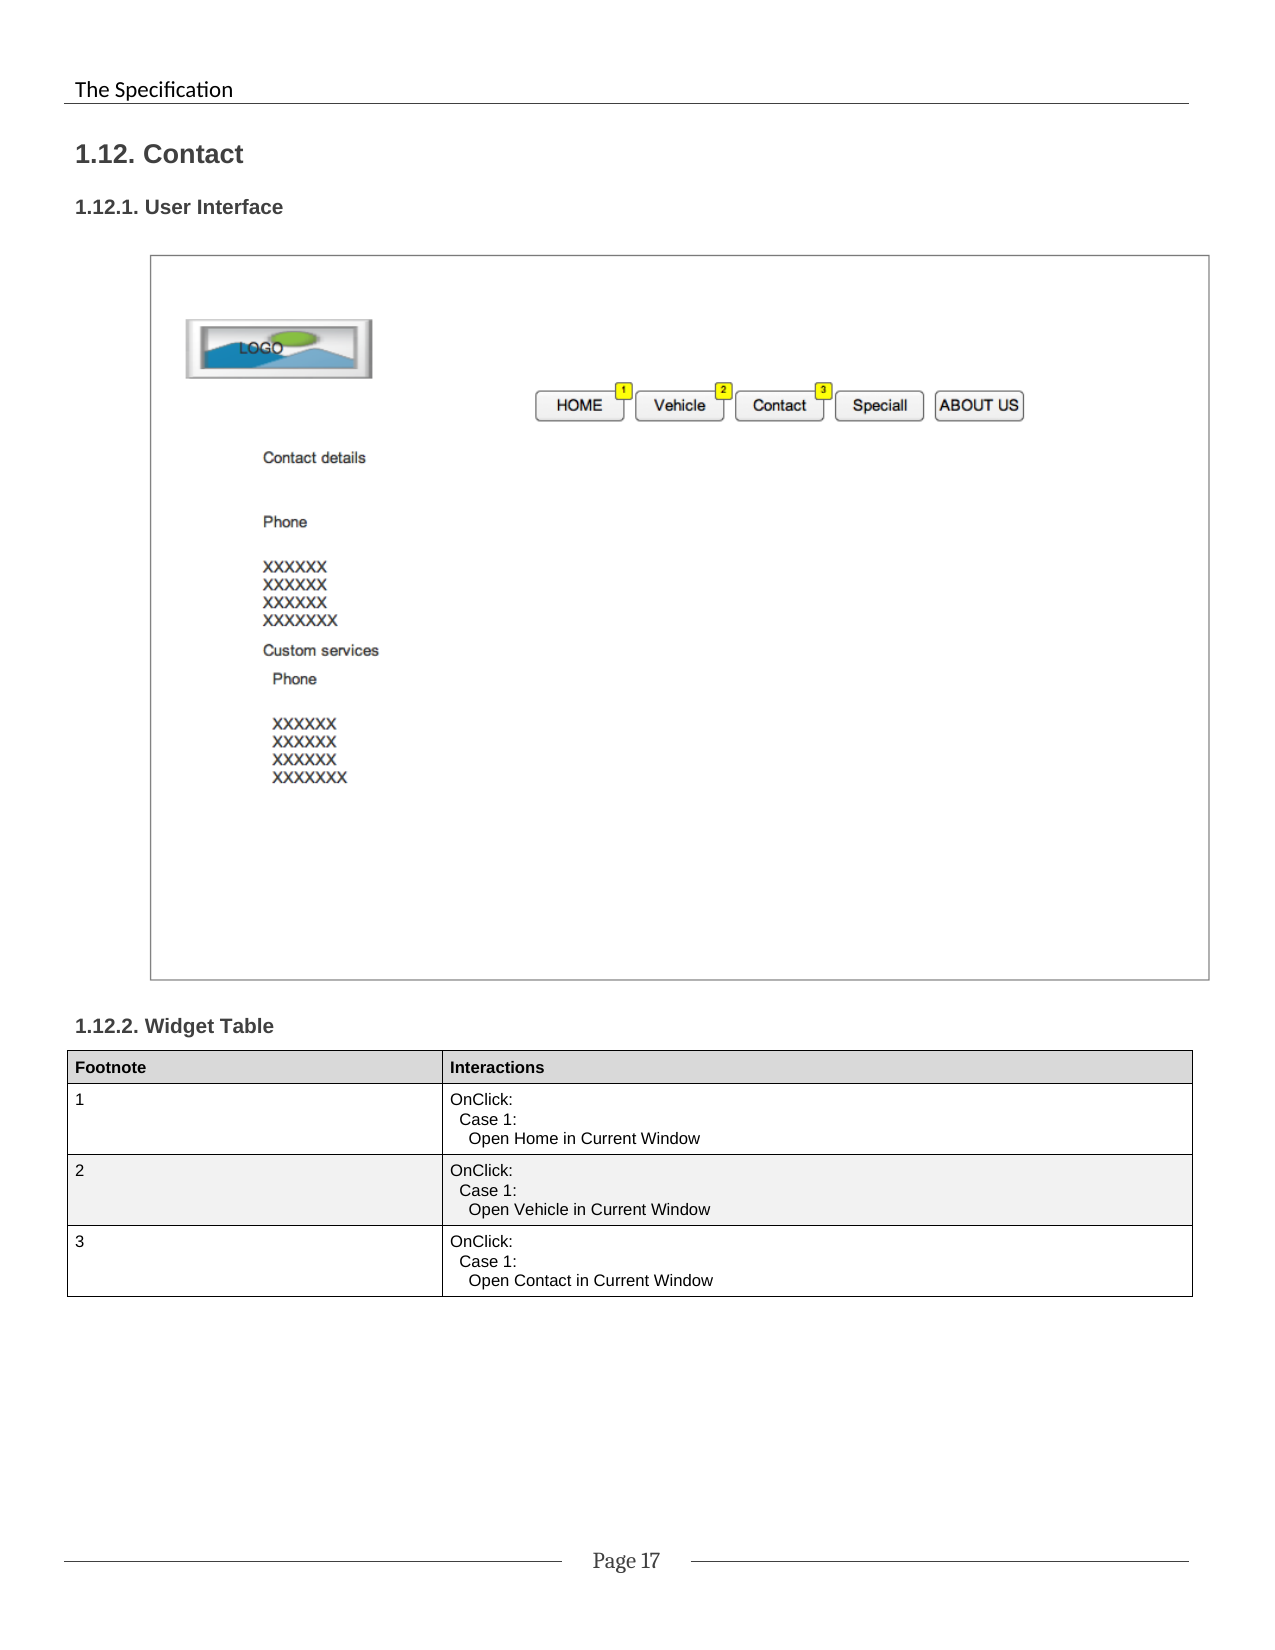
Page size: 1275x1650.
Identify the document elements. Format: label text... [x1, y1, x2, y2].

subtitle User Interface [75, 194, 1200, 218]
subtitle Contact [75, 138, 1200, 169]
subtitle Widget Table [75, 1014, 1200, 1038]
table_cell 1 [68, 1084, 442, 1154]
table_header Footnote [68, 1051, 442, 1083]
table_cell 2 [68, 1155, 442, 1225]
table_cell OnClick: Case 1: Open Home in Current Window [443, 1084, 1192, 1154]
table_cell 3 [68, 1226, 442, 1296]
table_cell OnClick: Case 1: Open Contact in Current Window [443, 1226, 1192, 1296]
table_header Interactions [443, 1051, 1192, 1083]
table_cell OnClick: Case 1: Open Vehicle in Current Window [443, 1155, 1192, 1225]
